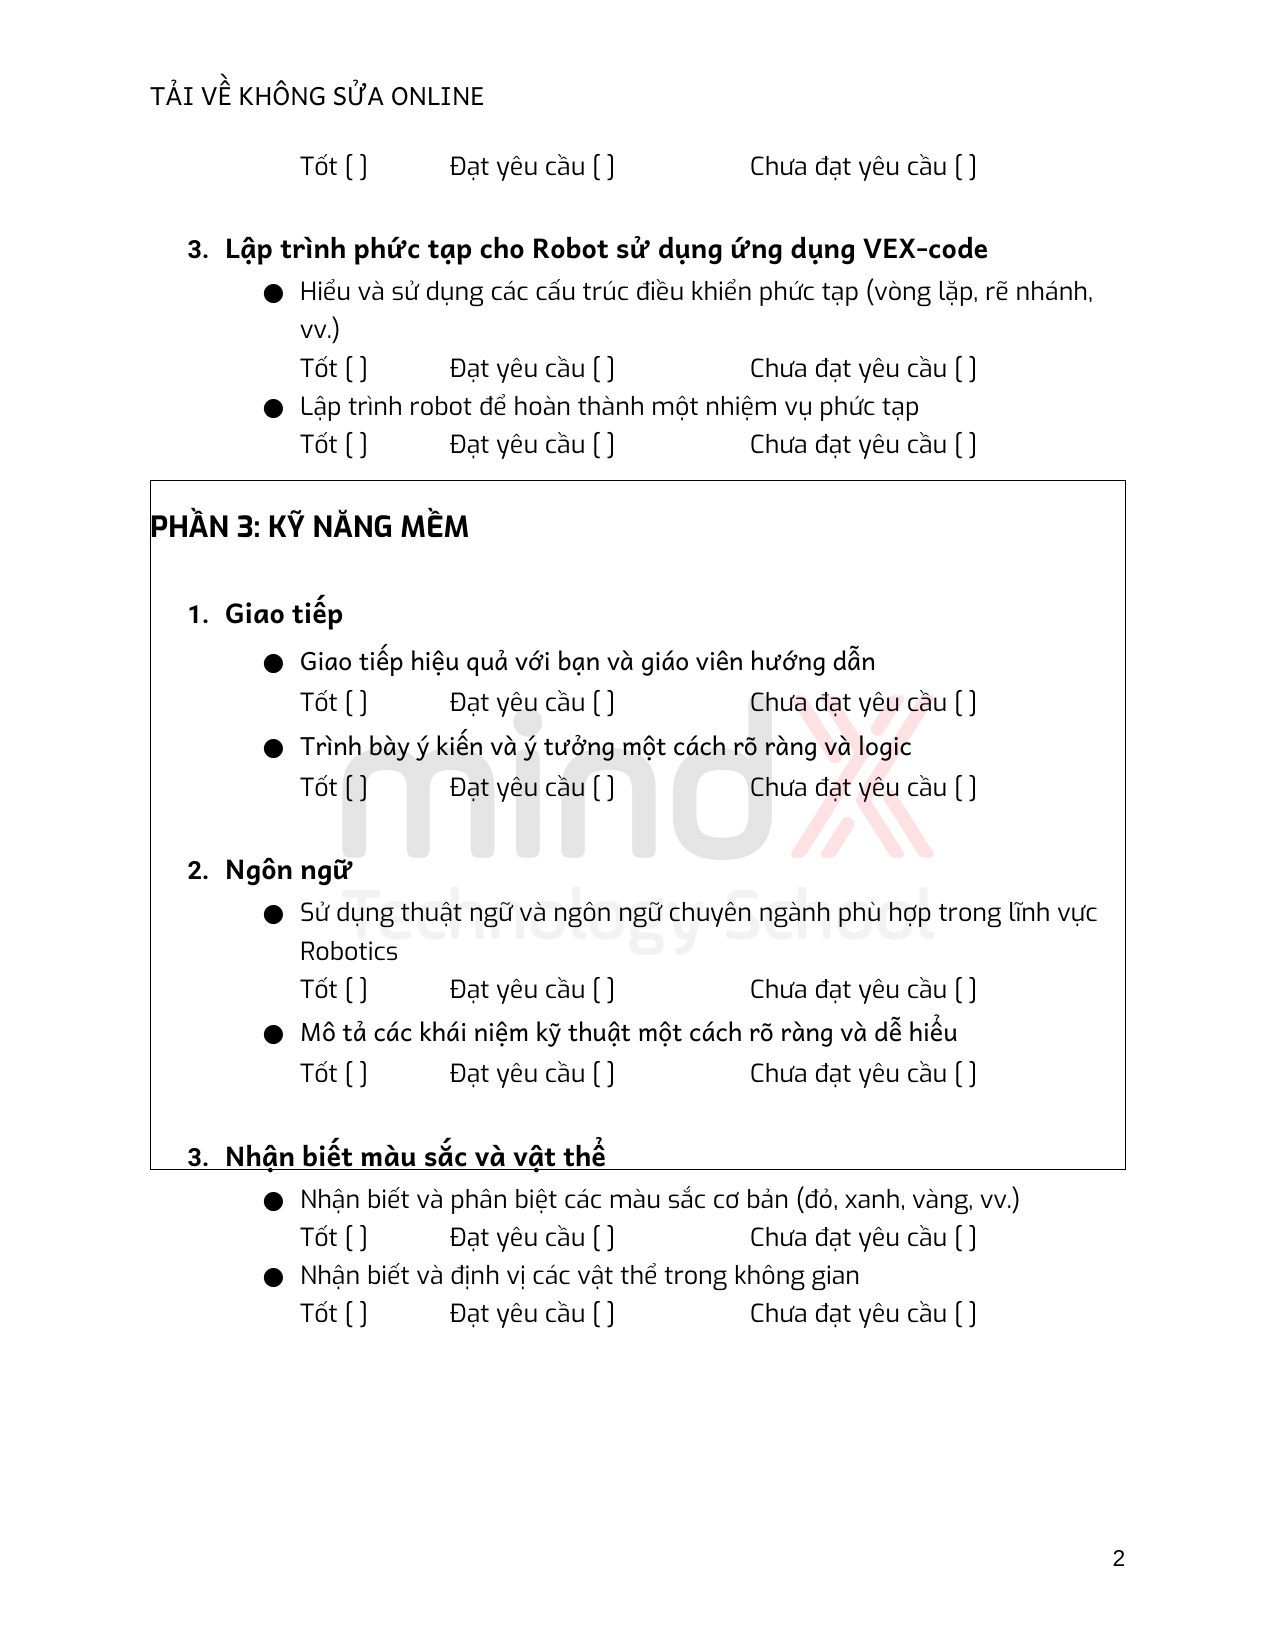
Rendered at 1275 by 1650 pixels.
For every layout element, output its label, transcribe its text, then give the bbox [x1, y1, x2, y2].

subtitle Lập trình phức tạp cho Robot sử dụng ứng dụng VEX-code [187, 226, 1125, 269]
text Tốt [ ] Đạt yêu cầu [ ] Chưa đạt yêu cầu [ ] [150, 973, 1125, 1006]
list Sử dụng thuật ngữ và ngôn ngữ chuyên ngành phù hợp trong lĩnh vực Robotics [262, 897, 1125, 968]
list Hiểu và sử dụng các cấu trúc điều khiển phức tạp (vòng lặp, rẽ nhánh, vv.) [262, 276, 1125, 347]
text Tốt [ ] Đạt yêu cầu [ ] Chưa đạt yêu cầu [ ] [300, 428, 1125, 461]
list Nhận biết và phân biệt các màu sắc cơ bản (đỏ, xanh, vàng, vv.) [262, 1183, 1125, 1216]
text Tốt [ ] Đạt yêu cầu [ ] Chưa đạt yêu cầu [ ] [150, 771, 1125, 804]
text Tốt [ ] Đạt yêu cầu [ ] Chưa đạt yêu cầu [ ] [150, 1221, 1125, 1254]
list Trình bày ý kiến và ý tưởng một cách rõ ràng và logic [262, 724, 1125, 765]
list Nhận biết và định vị các vật thể trong không gian [262, 1259, 1125, 1293]
subtitle PHẦN 3: KỸ NĂNG MỀM [150, 508, 1125, 547]
list Giao tiếp hiệu quả với bạn và giáo viên hướng dẫn [262, 640, 1125, 680]
text Tốt [ ] Đạt yêu cầu [ ] Chưa đạt yêu cầu [ ] [150, 1297, 1125, 1331]
subtitle Giao tiếp [187, 590, 1125, 634]
list Lập trình robot để hoàn thành một nhiệm vụ phức tạp [262, 390, 1125, 423]
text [300, 150, 1125, 183]
text Tốt [ ] Đạt yêu cầu [ ] Chưa đạt yêu cầu [ ] [300, 352, 1125, 385]
subtitle Nhận biết màu sắc và vật thể [187, 1133, 1125, 1177]
list Mô tả các khái niệm kỹ thuật một cách rõ ràng và dễ hiểu [262, 1011, 1125, 1051]
subtitle Ngôn ngữ [187, 847, 1125, 890]
text Tốt [ ] Đạt yêu cầu [ ] Chưa đạt yêu cầu [ ] [150, 686, 1125, 720]
text Tốt [ ] Đạt yêu cầu [ ] Chưa đạt yêu cầu [ ] [300, 1057, 1125, 1091]
